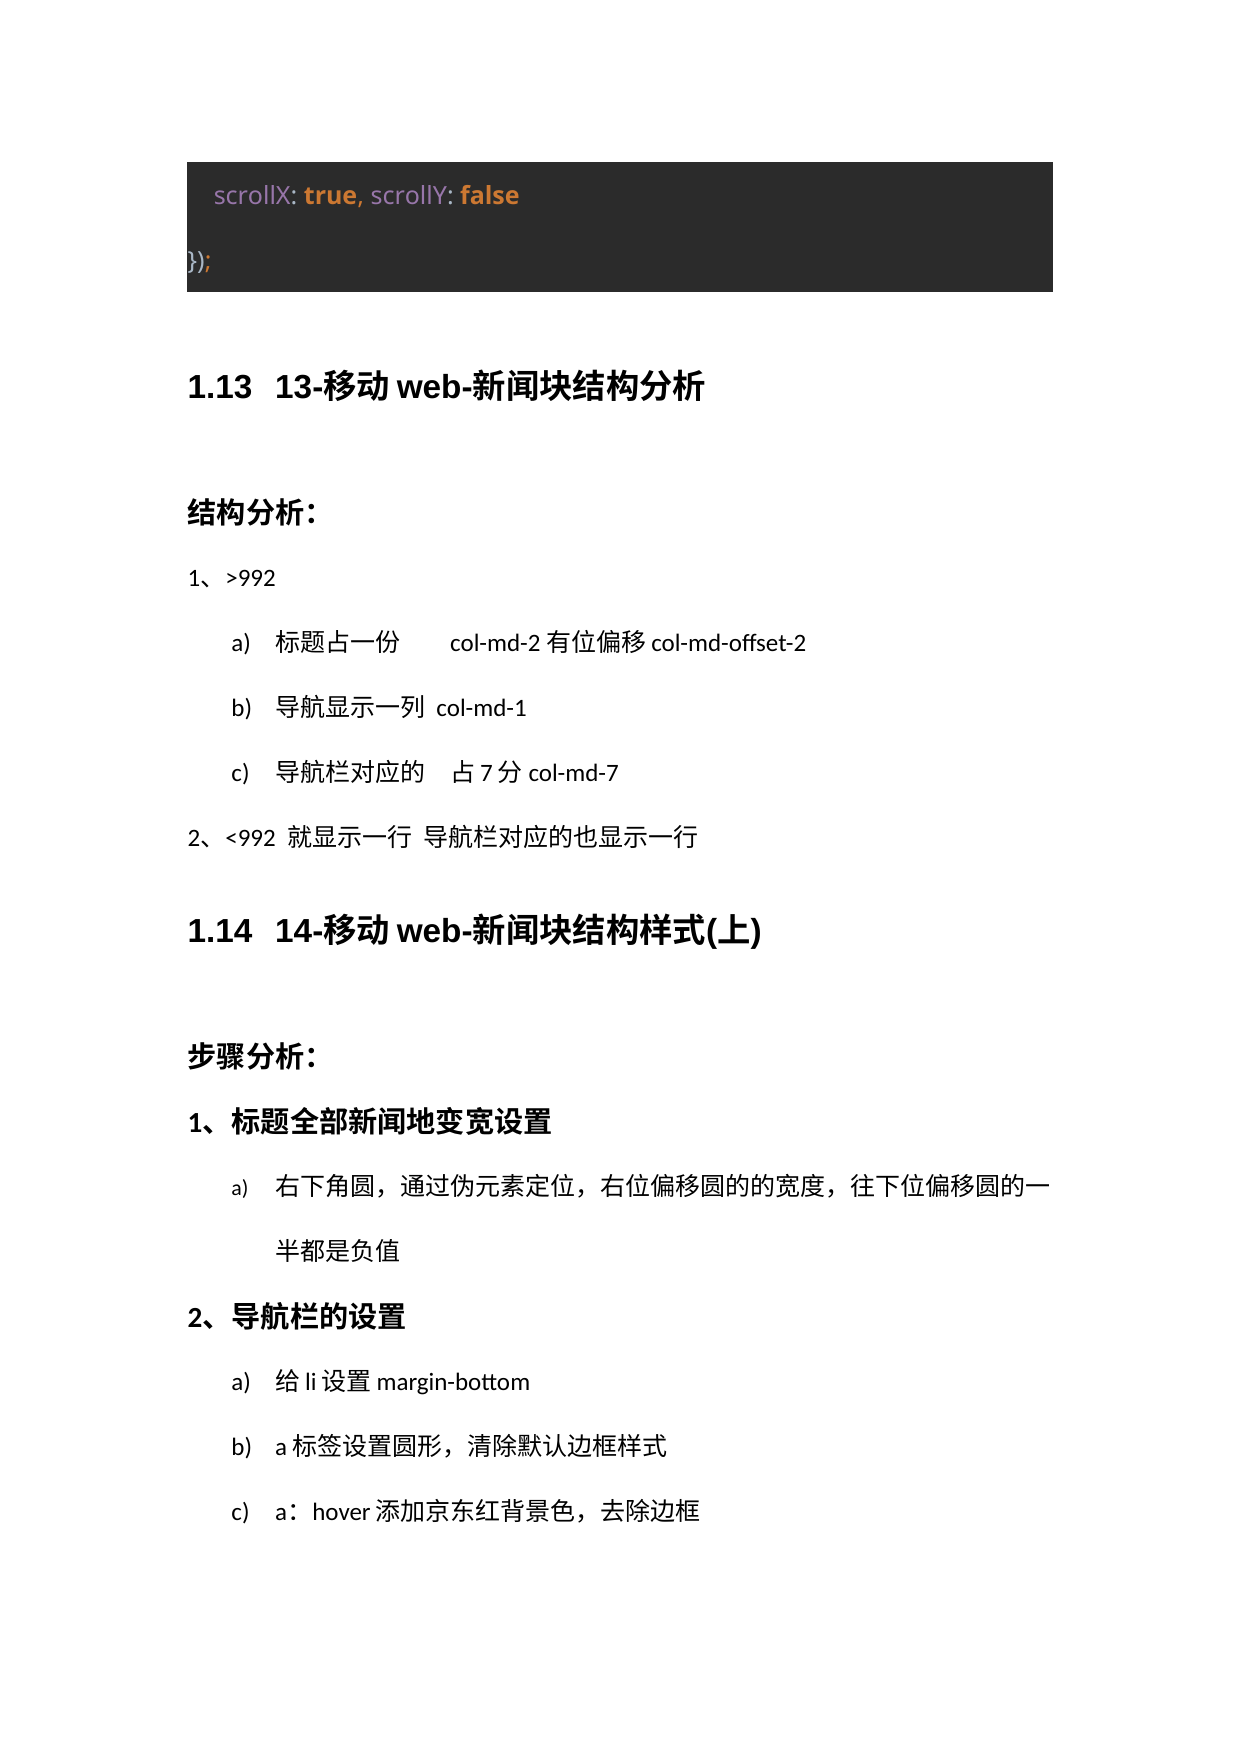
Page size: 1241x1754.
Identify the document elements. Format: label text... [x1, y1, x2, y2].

list 导航显示一列 col-md-1 [231, 673, 1053, 738]
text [187, 162, 1053, 292]
text 步骤分析： [187, 1022, 1053, 1087]
text 结构分析： [187, 478, 1053, 543]
subtitle 1.13 13-移动web-新闻块结构分析 [187, 352, 1053, 417]
list a：hover添加京东红背景色，去除边框 [231, 1477, 1053, 1542]
list 右下角圆，通过伪元素定位，右位偏移圆的的宽度，往下位偏移圆的一半都是负值 [231, 1152, 1053, 1282]
list a标签设置圆形，清除默认边框样式 [231, 1412, 1053, 1477]
list 标题全部新闻地变宽设置 [187, 1087, 1053, 1152]
list <992 就显示一行 导航栏对应的也显示一行 [187, 803, 1053, 868]
list 导航栏对应的 占7分 col-md-7 [231, 738, 1053, 803]
list 给li设置margin-bottom [231, 1347, 1053, 1412]
list 标题占一份 col-md-2 有位偏移col-md-offset-2 [231, 608, 1053, 673]
list 导航栏的设置 [187, 1282, 1053, 1347]
list >992 [187, 543, 1053, 608]
subtitle 1.14 14-移动web-新闻块结构样式(上) [187, 895, 1053, 960]
